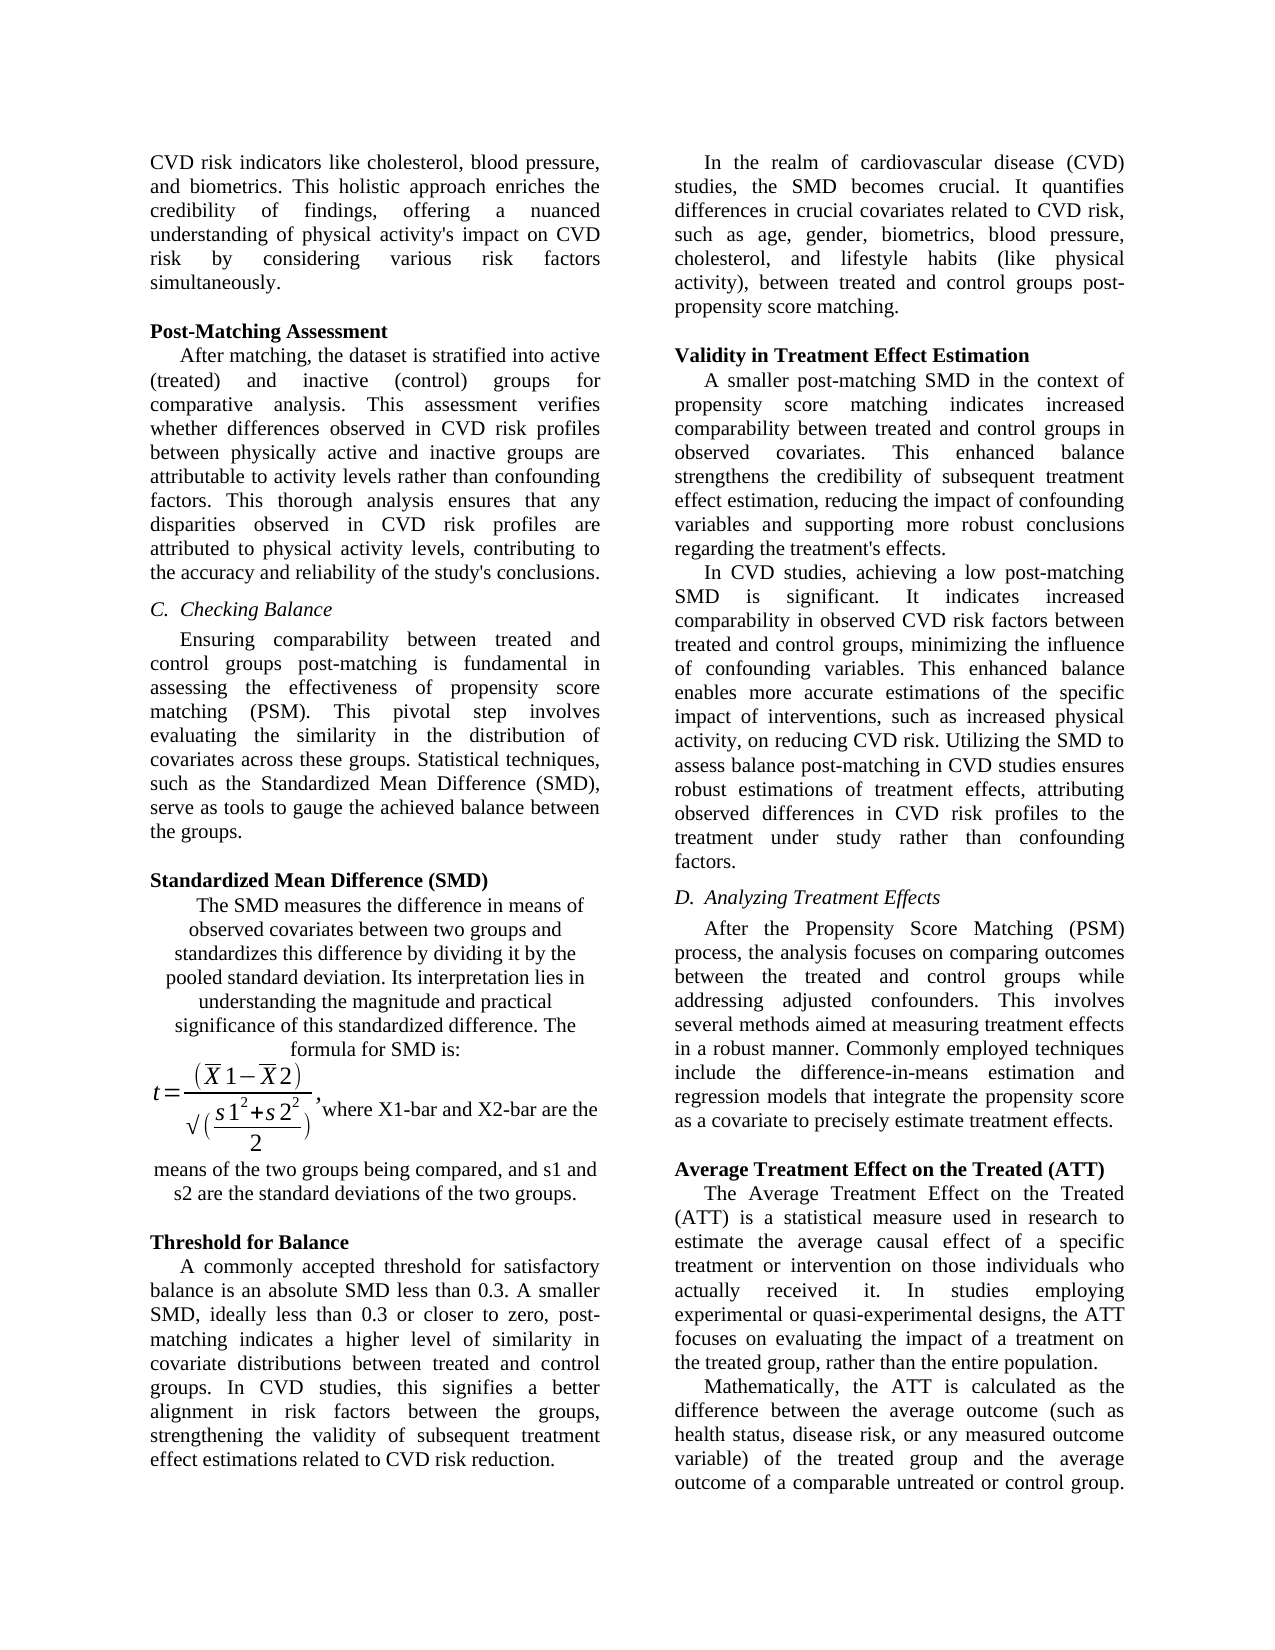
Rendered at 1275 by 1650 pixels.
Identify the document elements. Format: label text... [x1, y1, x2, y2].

text The Average Treatment Effect on the Treated (ATT) is a statistical measure used in research to estimate the average causal effect of a specific treatment or intervention on those individuals who actually received it. In studies employing experimental or quasi-experimental designs, the ATT focuses on evaluating the impact of a treatment on the treated group, rather than the entire population. [674, 1181, 1125, 1374]
text The SMD measures the difference in means of observed covariates between two groups and standardizes this difference by dividing it by the pooled standard deviation. Its interpretation lies in understanding the magnitude and practical significance of this standardized difference. The formula for SMD is: where X1-bar and X2-bar are the means of the two groups being compared, and s1 and s2 are the standard deviations of the two groups. [150, 892, 601, 1205]
subtitle Threshold for Balance [150, 1230, 601, 1254]
text In CVD studies, achieving a low post-matching SMD is significant. It indicates increased comparability in observed CVD risk factors between treated and control groups, minimizing the influence of confounding variables. This enhanced balance enables more accurate estimations of the specific impact of interventions, such as increased physical activity, on reducing CVD risk. Utilizing the SMD to assess balance post-matching in CVD studies ensures robust estimations of treatment effects, attributing observed differences in CVD risk profiles to the treatment under study rather than confounding factors. [674, 560, 1125, 873]
subtitle Analyzing Treatment Effects [674, 885, 1125, 909]
subtitle Post-Matching Assessment [150, 319, 601, 343]
subtitle Average Treatment Effect on the Treated (ATT) [674, 1157, 1125, 1181]
subtitle Checking Balance [150, 597, 601, 621]
text A smaller post-matching SMD in the context of propensity score matching indicates increased comparability between treated and control groups in observed covariates. This enhanced balance strengthens the credibility of subsequent treatment effect estimation, reducing the impact of confounding variables and supporting more robust conclusions regarding the treatment's effects. [674, 367, 1125, 560]
subtitle Validity in Treatment Effect Estimation [674, 343, 1125, 367]
text Ensuring comparability between treated and control groups post-matching is fundamental in assessing the effectiveness of propensity score matching (PSM). This pivotal step involves evaluating the similarity in the distribution of covariates across these groups. Statistical techniques, such as the Standardized Mean Difference (SMD), serve as tools to gauge the achieved balance between the groups. [150, 627, 601, 843]
text After the Propensity Score Matching (PSM) process, the analysis focuses on comparing outcomes between the treated and control groups while addressing adjusted confounders. This involves several methods aimed at measuring treatment effects in a robust manner. Commonly employed techniques include the difference-in-means estimation and regression models that integrate the propensity score as a covariate to precisely estimate treatment effects. [674, 916, 1125, 1132]
text A commonly accepted threshold for satisfactory balance is an absolute SMD less than 0.3. A smaller SMD, ideally less than 0.3 or closer to zero, post-matching indicates a higher level of similarity in covariate distributions between treated and control groups. In CVD studies, this signifies a better alignment in risk factors between the groups, strengthening the validity of subsequent treatment effect estimations related to CVD risk reduction. [150, 1254, 601, 1471]
text In the realm of cardiovascular disease (CVD) studies, the SMD becomes crucial. It quantifies differences in crucial covariates related to CVD risk, such as age, gender, biometrics, blood pressure, cholesterol, and lifestyle habits (like physical activity), between treated and control groups post-propensity score matching. [674, 150, 1125, 318]
subtitle Standardized Mean Difference (SMD) [150, 868, 601, 892]
text After matching, the dataset is stratified into active (treated) and inactive (control) groups for comparative analysis. This assessment verifies whether differences observed in CVD risk profiles between physically active and inactive groups are attributable to activity levels rather than confounding factors. This thorough analysis ensures that any disparities observed in CVD risk profiles are attributed to physical activity levels, contributing to the accuracy and reliability of the study's conclusions. [150, 343, 601, 584]
